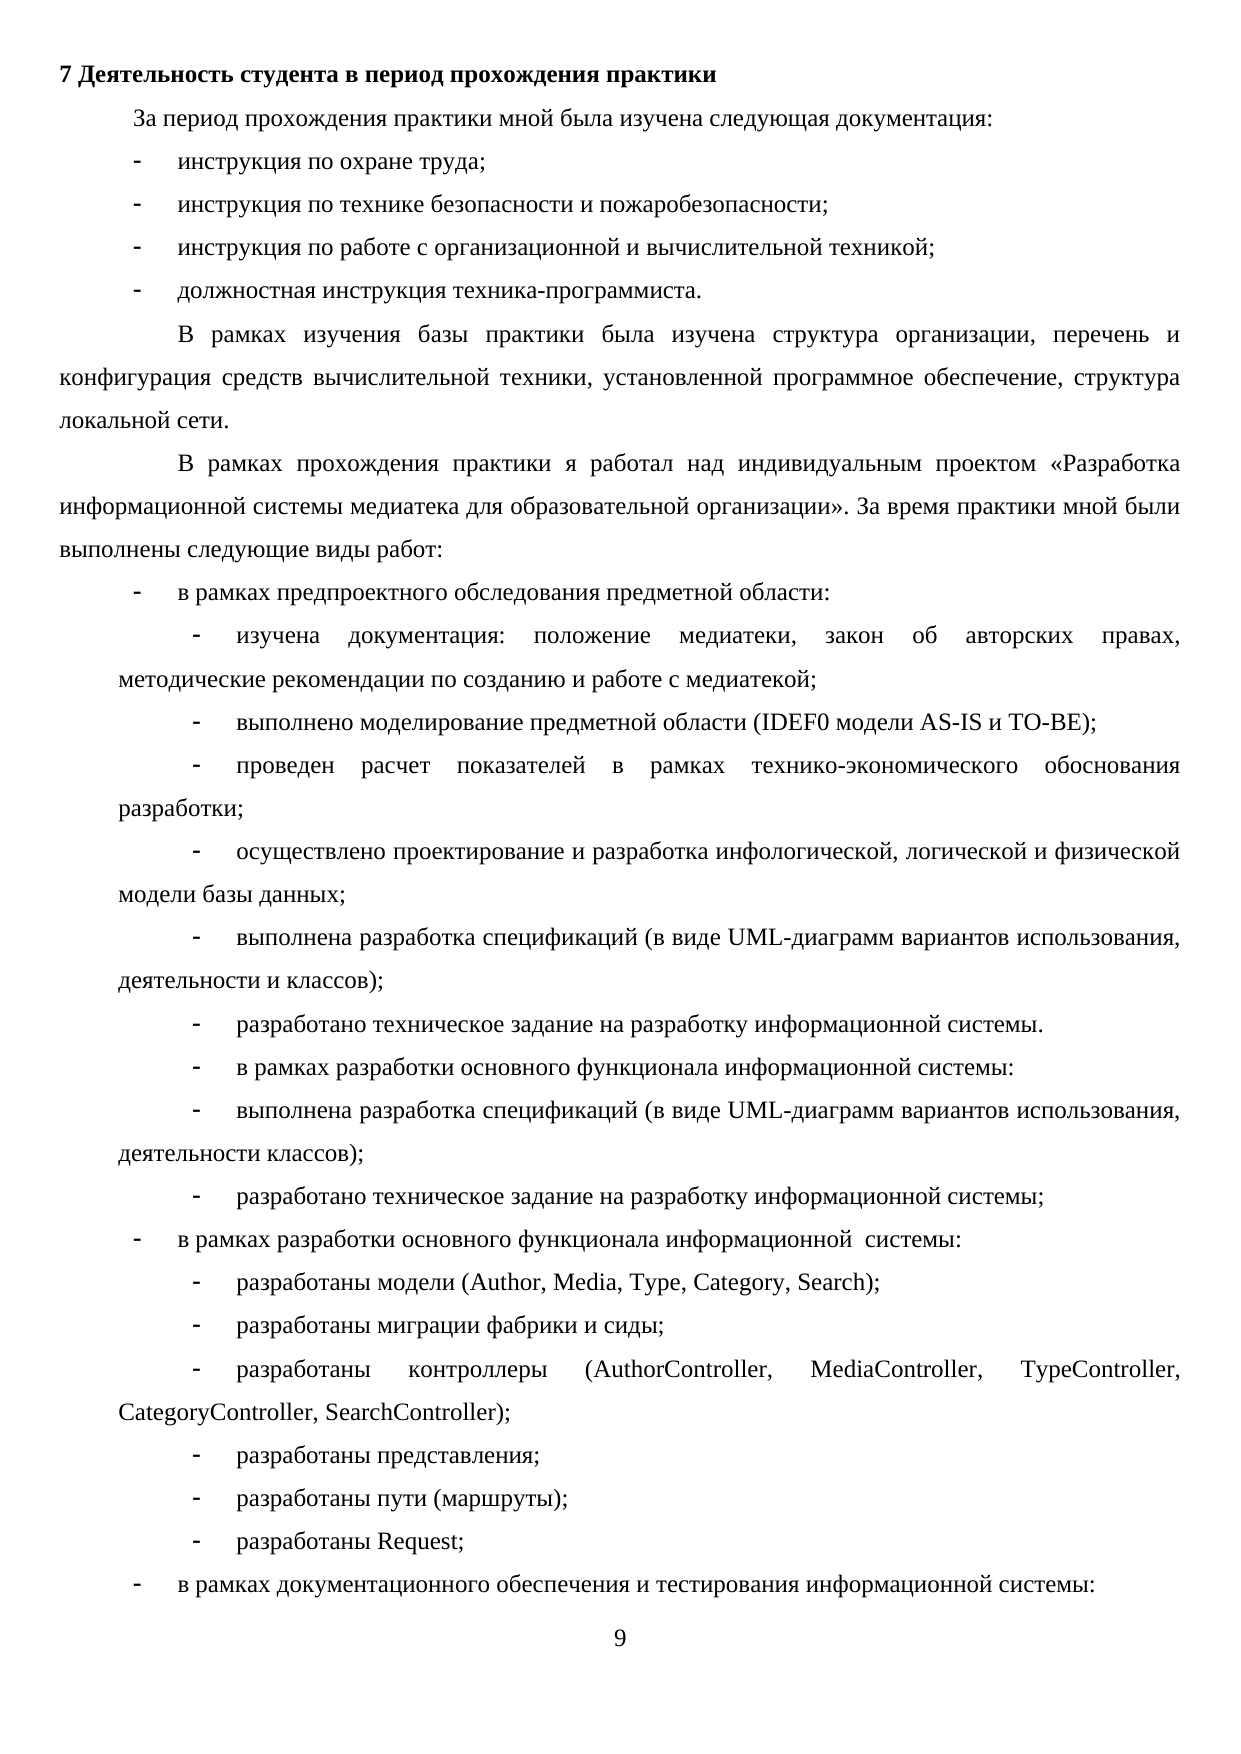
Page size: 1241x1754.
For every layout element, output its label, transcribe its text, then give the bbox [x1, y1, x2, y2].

list разработаны модели (Author, Media, Type, Category, Search); [118, 1267, 1181, 1296]
list разработаны представления; [118, 1440, 1181, 1469]
list в рамках разработки основного функционала информационной системы: [59, 1224, 1181, 1253]
list выполнена разработка спецификаций (в виде UML-диаграмм вариантов использования, деятельности классов); [118, 1095, 1181, 1167]
list инструкция по технике безопасности и пожаробезопасности; [59, 189, 1181, 218]
list выполнено моделирование предметной области (IDEF0 модели AS-IS и TO-BE); [118, 707, 1181, 736]
list осуществлено проектирование и разработка инфологической, логической и физической модели базы данных; [118, 836, 1181, 908]
list инструкция по работе с организационной и вычислительной техникой; [59, 232, 1181, 261]
list изучена документация: положение медиатеки, закон об авторских правах, методические рекомендации по созданию и работе с медиатекой; [118, 621, 1181, 692]
list в рамках предпроектного обследования предметной области: [59, 577, 1181, 606]
list должностная инструкция техника-программиста. [59, 276, 1181, 304]
list инструкция по охране труда; [59, 146, 1181, 175]
list выполнена разработка спецификаций (в виде UML-диаграмм вариантов использования, деятельности и классов); [118, 922, 1181, 994]
list в рамках документационного обеспечения и тестирования информационной системы: [59, 1569, 1181, 1598]
list в рамках разработки основного функционала информационной системы: [118, 1052, 1181, 1081]
list разработаны миграции фабрики и сиды; [118, 1311, 1181, 1339]
list разработаны пути (маршруты); [118, 1483, 1181, 1512]
text В рамках прохождения практики я работал над индивидуальным проектом «Разработка информационной системы медиатека для образовательной организации». За время практики мной были выполнены следующие виды работ: [59, 448, 1181, 563]
list разработаны контроллеры (AuthorController, MediaController, TypeController, CategoryController, SearchController); [118, 1354, 1181, 1426]
text За период прохождения практики мной была изучена следующая документация: [59, 103, 1181, 132]
list проведен расчет показателей в рамках технико-экономического обоснования разработки; [118, 750, 1181, 822]
list разработано техническое задание на разработку информационной системы. [118, 1009, 1181, 1037]
text В рамках изучения базы практики была изучена структура организации, перечень и конфигурация средств вычислительной техники, установленной программное обеспечение, структура локальной сети. [59, 319, 1181, 434]
list разработаны Request; [118, 1526, 1181, 1555]
subtitle Деятельность студента в период прохождения практики [59, 59, 1181, 88]
list разработано техническое задание на разработку информационной системы; [118, 1181, 1181, 1210]
